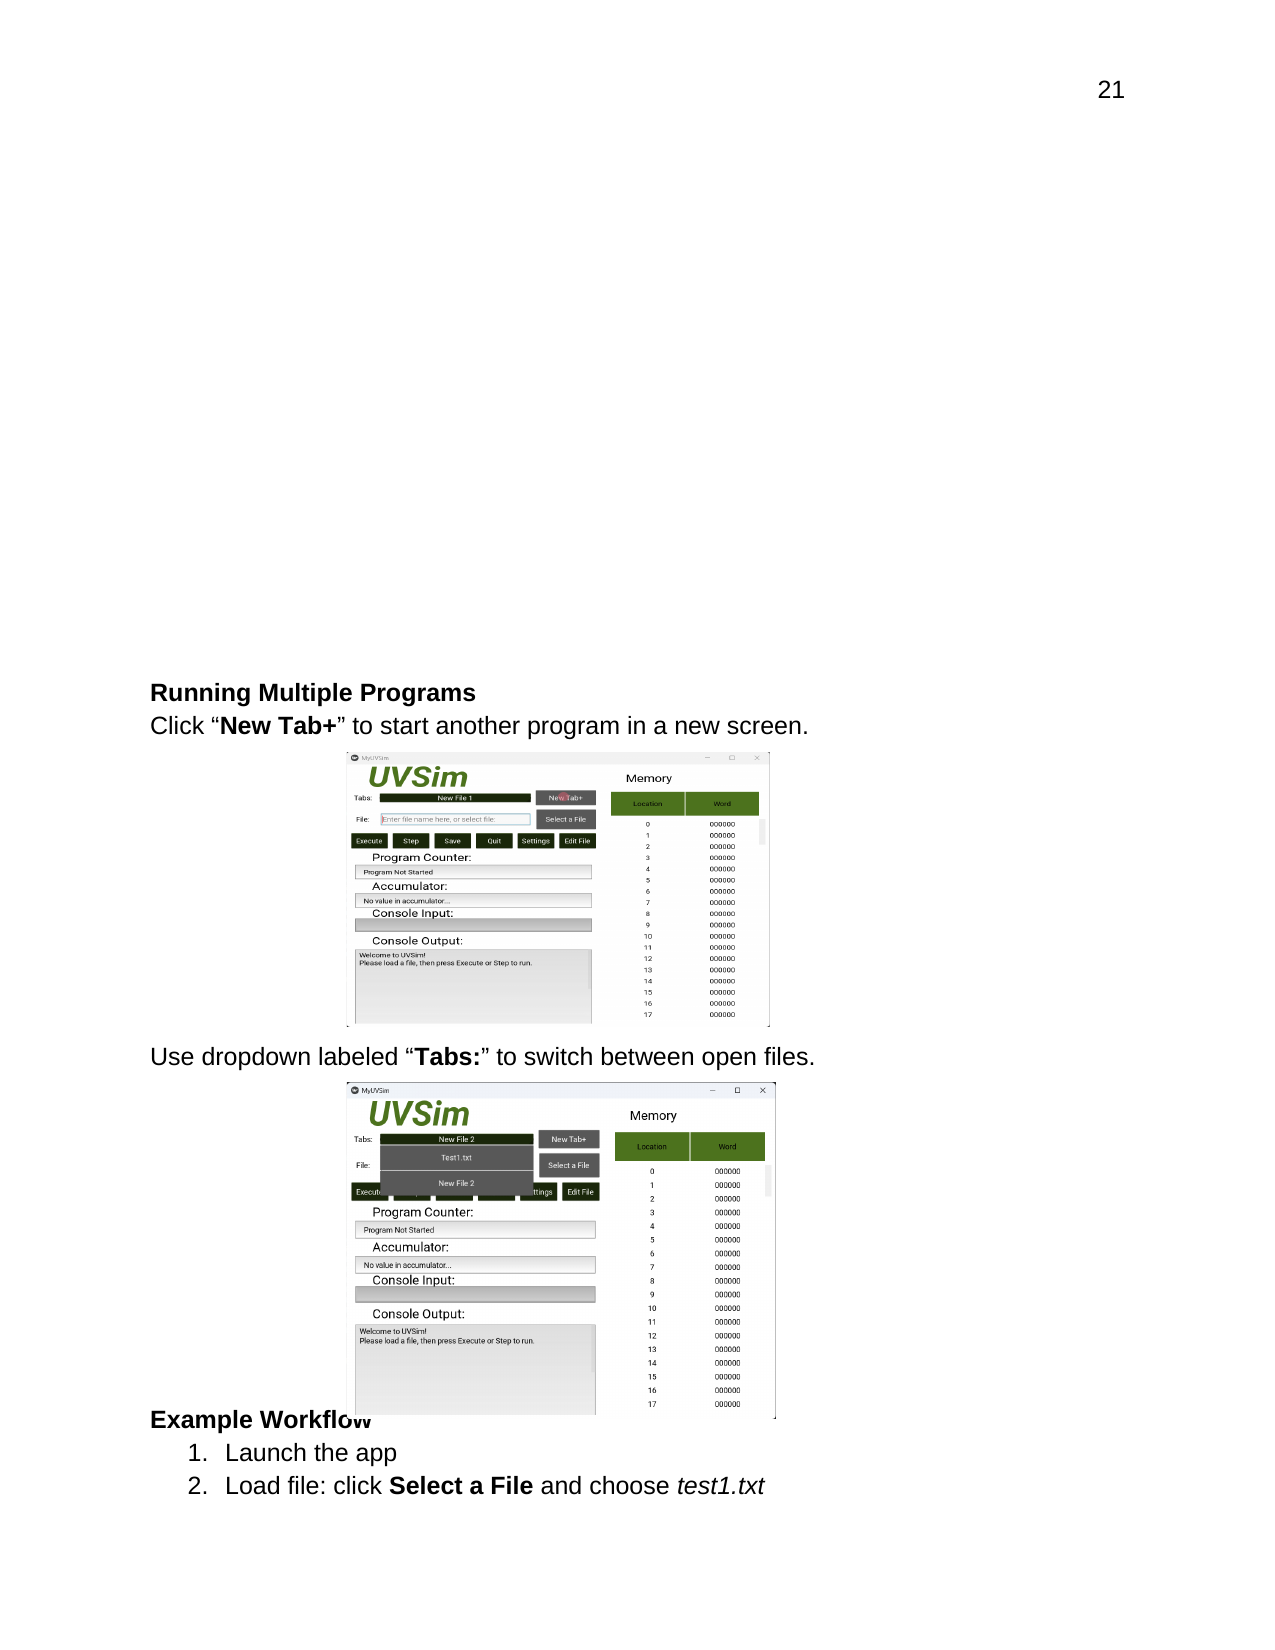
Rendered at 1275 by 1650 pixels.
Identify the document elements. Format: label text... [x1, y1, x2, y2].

text Click “New Tab+” to start another program in a new screen. [150, 711, 1125, 740]
list Launch the app [187, 1438, 1125, 1467]
list Load file: click Select a File and choose test1.txt [187, 1471, 1125, 1499]
text Running Multiple Programs [150, 678, 1125, 707]
text Example Workflow [150, 1405, 1125, 1433]
picture [346, 752, 770, 1027]
text Use dropdown labeled “Tabs:” to switch between open files. [150, 1042, 1125, 1070]
picture [346, 1082, 776, 1419]
